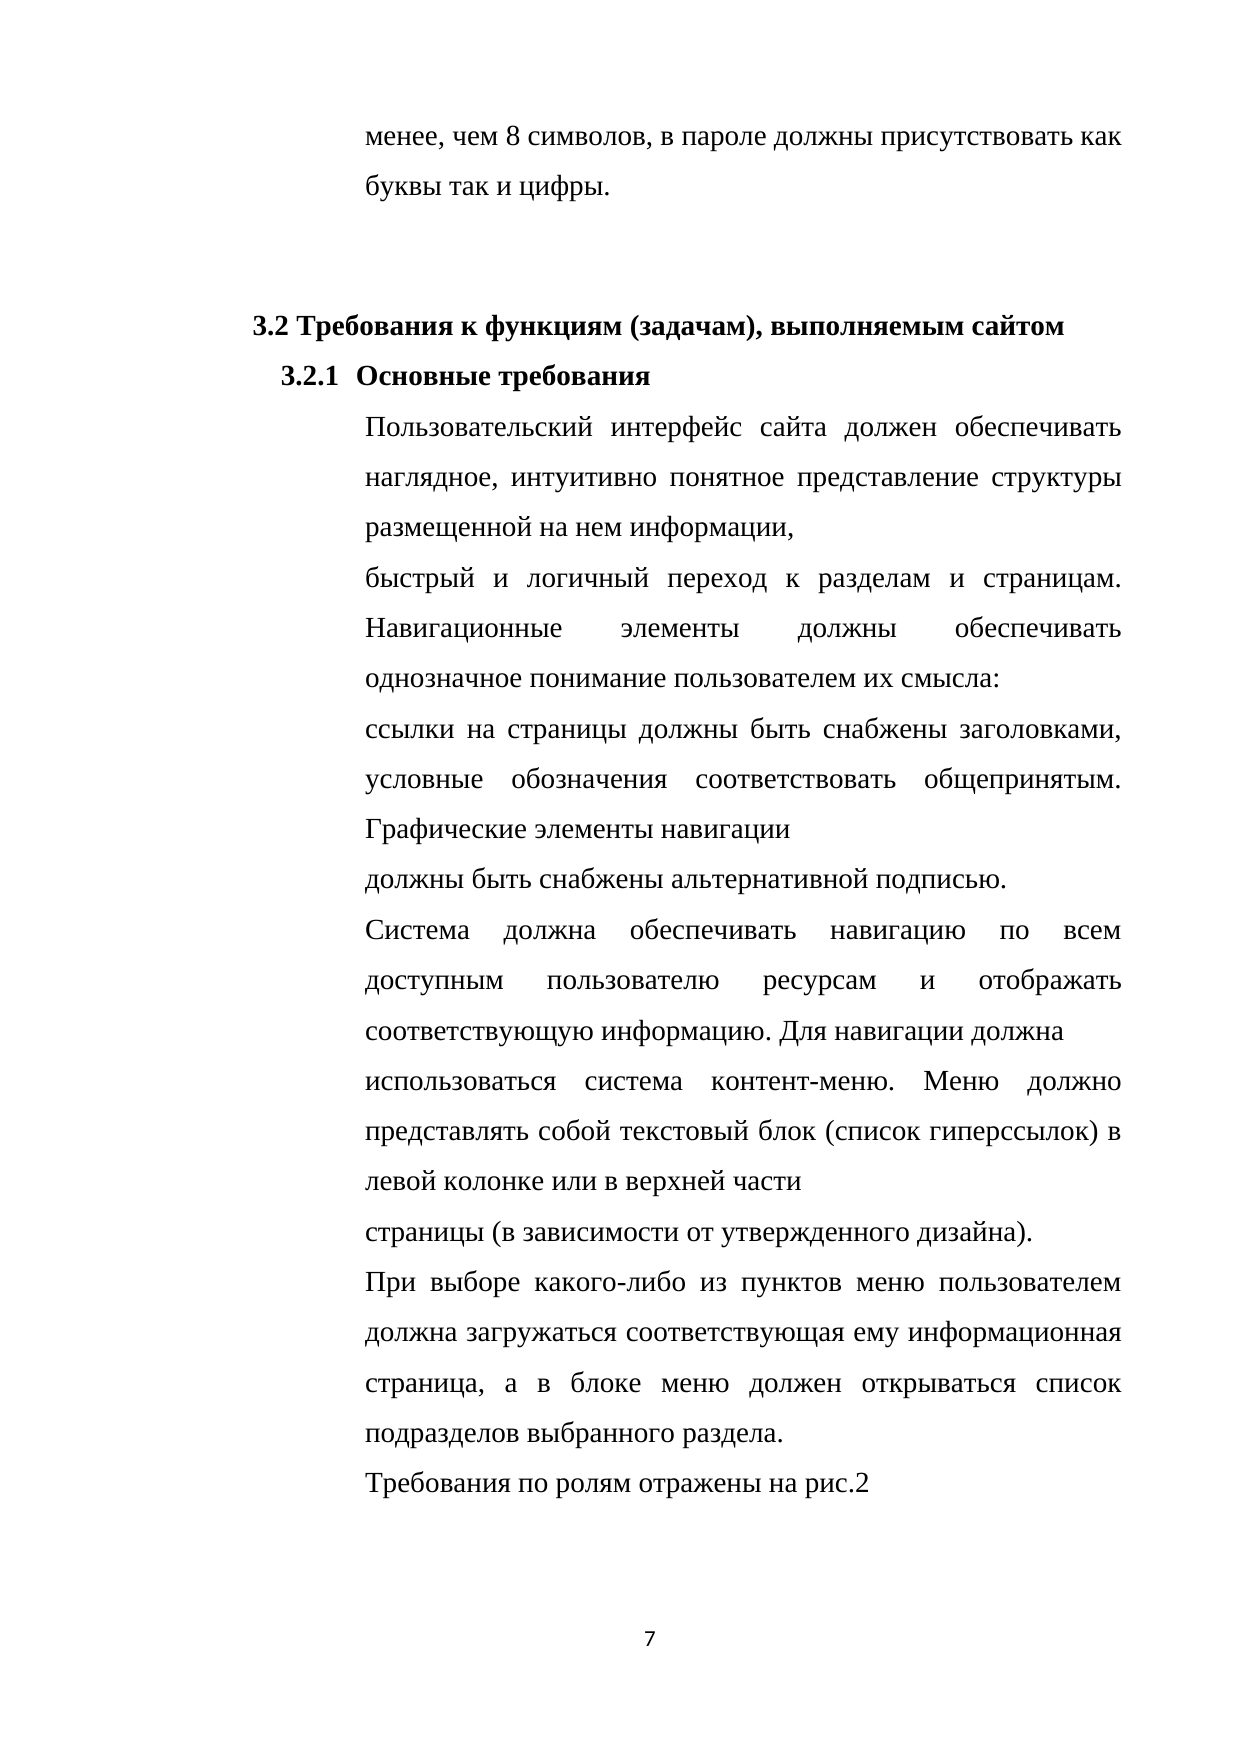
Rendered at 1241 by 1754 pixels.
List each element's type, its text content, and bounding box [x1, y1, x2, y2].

text должны быть снабжены альтернативной подписью. [365, 862, 1122, 895]
text быстрый и логичный переход к разделам и страницам. Навигационные элементы должны обеспечивать однозначное понимание пользователем их смысла: [365, 560, 1122, 694]
text При выборе какого-либо из пунктов меню пользователем должна загружаться соответствующая ему информационная страница, а в блоке меню должен открываться список подразделов выбранного раздела. [365, 1264, 1122, 1449]
text Пользовательский интерфейс сайта должен обеспечивать наглядное, интуитивно понятное представление структуры размещенной на нем информации, [365, 409, 1122, 543]
text Требования по ролям отражены на рис.2 [365, 1465, 1122, 1499]
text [365, 118, 1122, 202]
text ссылки на страницы должны быть снабжены заголовками, условные обозначения соответствовать общепринятым. Графические элементы навигации [365, 711, 1122, 845]
text Система должна обеспечивать навигацию по всем доступным пользователю ресурсам и отображать соответствующую информацию. Для навигации должна [365, 912, 1122, 1046]
list Требования к функциям (задачам), выполняемым сайтом [252, 308, 1122, 342]
text страницы (в зависимости от утвержденного дизайна). [365, 1214, 1122, 1247]
list Основные требования [281, 358, 1122, 392]
text использоваться система контент-меню. Меню должно представлять собой текстовый блок (список гиперссылок) в левой колонке или в верхней части [365, 1063, 1122, 1197]
